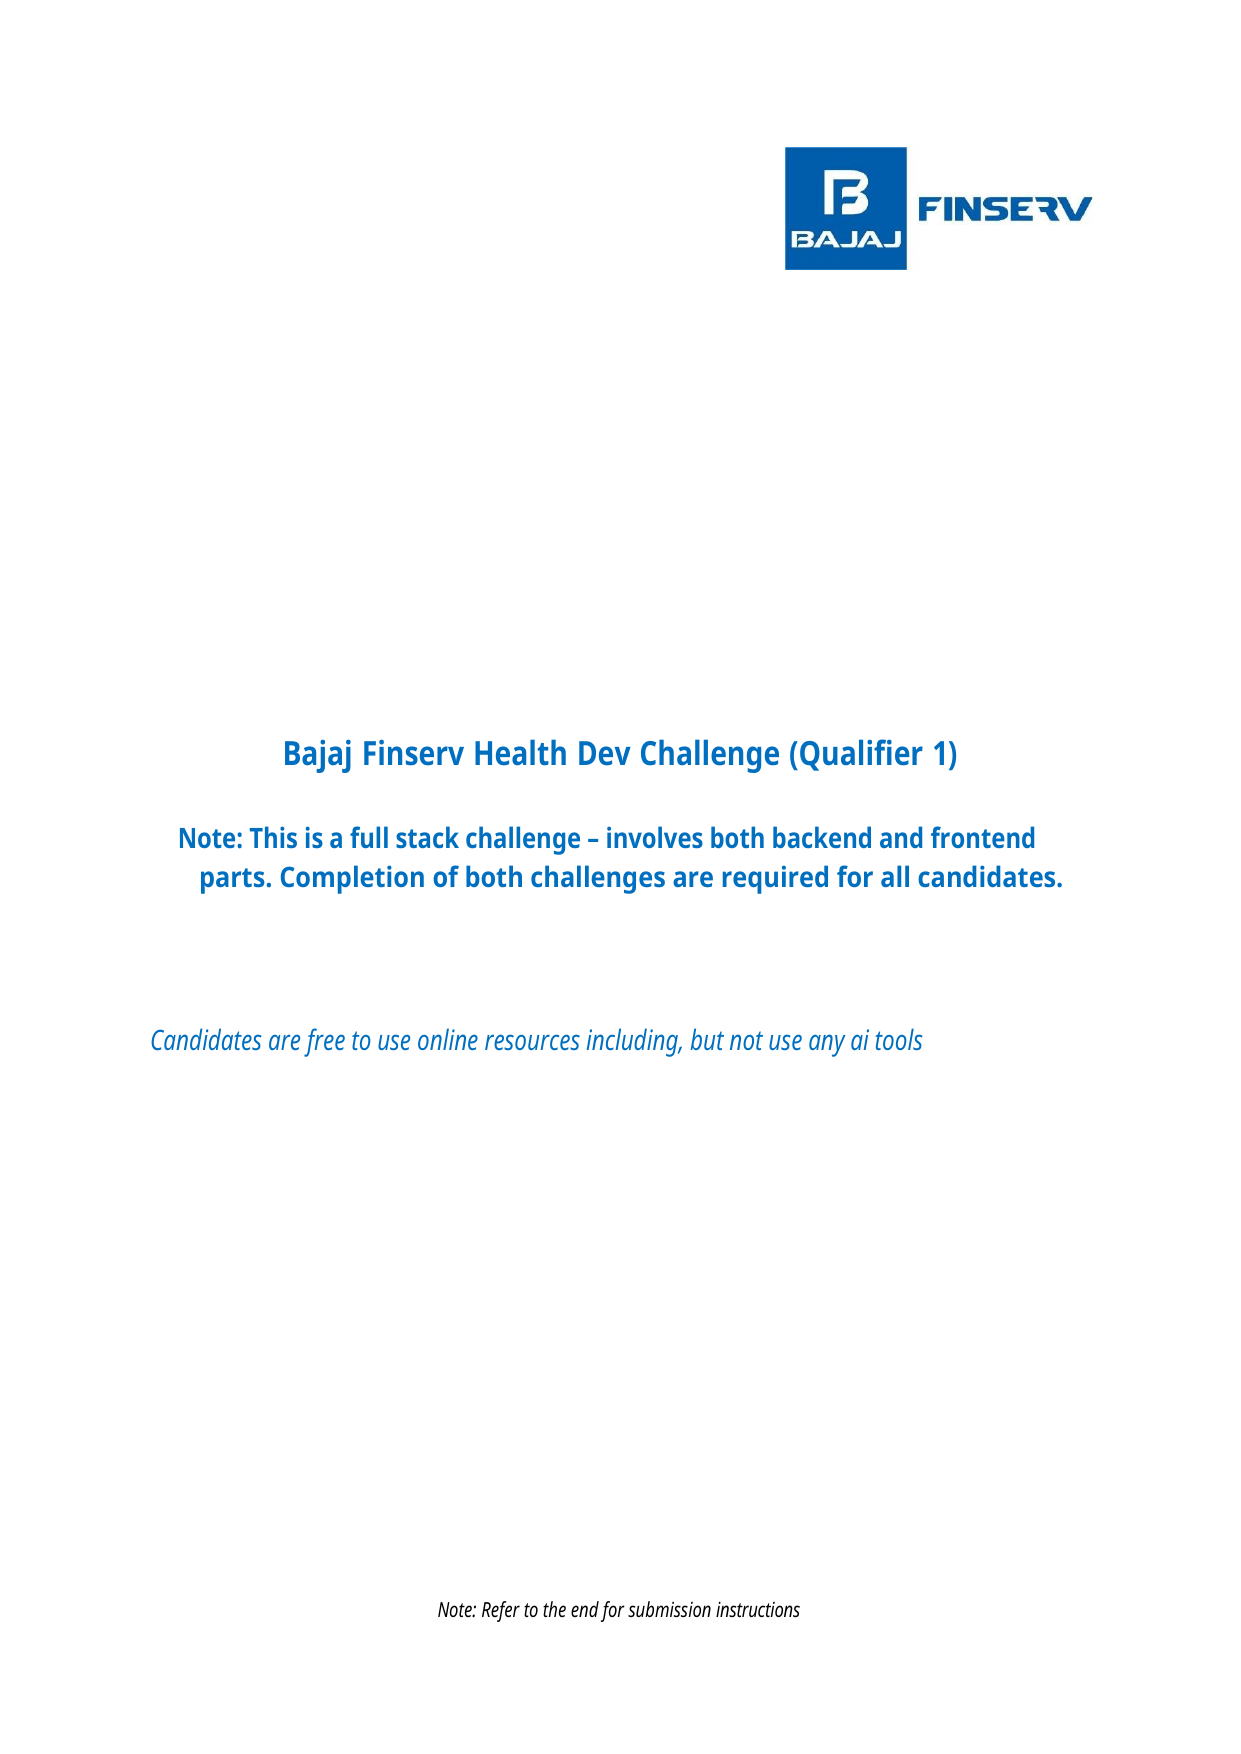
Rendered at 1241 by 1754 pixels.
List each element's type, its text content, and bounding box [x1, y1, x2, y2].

text Candidates are free to use online resources including, but not use any ai tools [150, 1021, 1093, 1059]
text Note: Refer to the end for submission instructions [148, 1595, 1092, 1623]
title Bajaj Finserv Health Dev Challenge (Qualifier 1) [148, 729, 1092, 775]
picture [785, 147, 1093, 270]
subtitle Note: This is a full stack challenge – involves both backend and frontend parts. Completion of both challenges are required for all candidates. [178, 818, 1093, 896]
